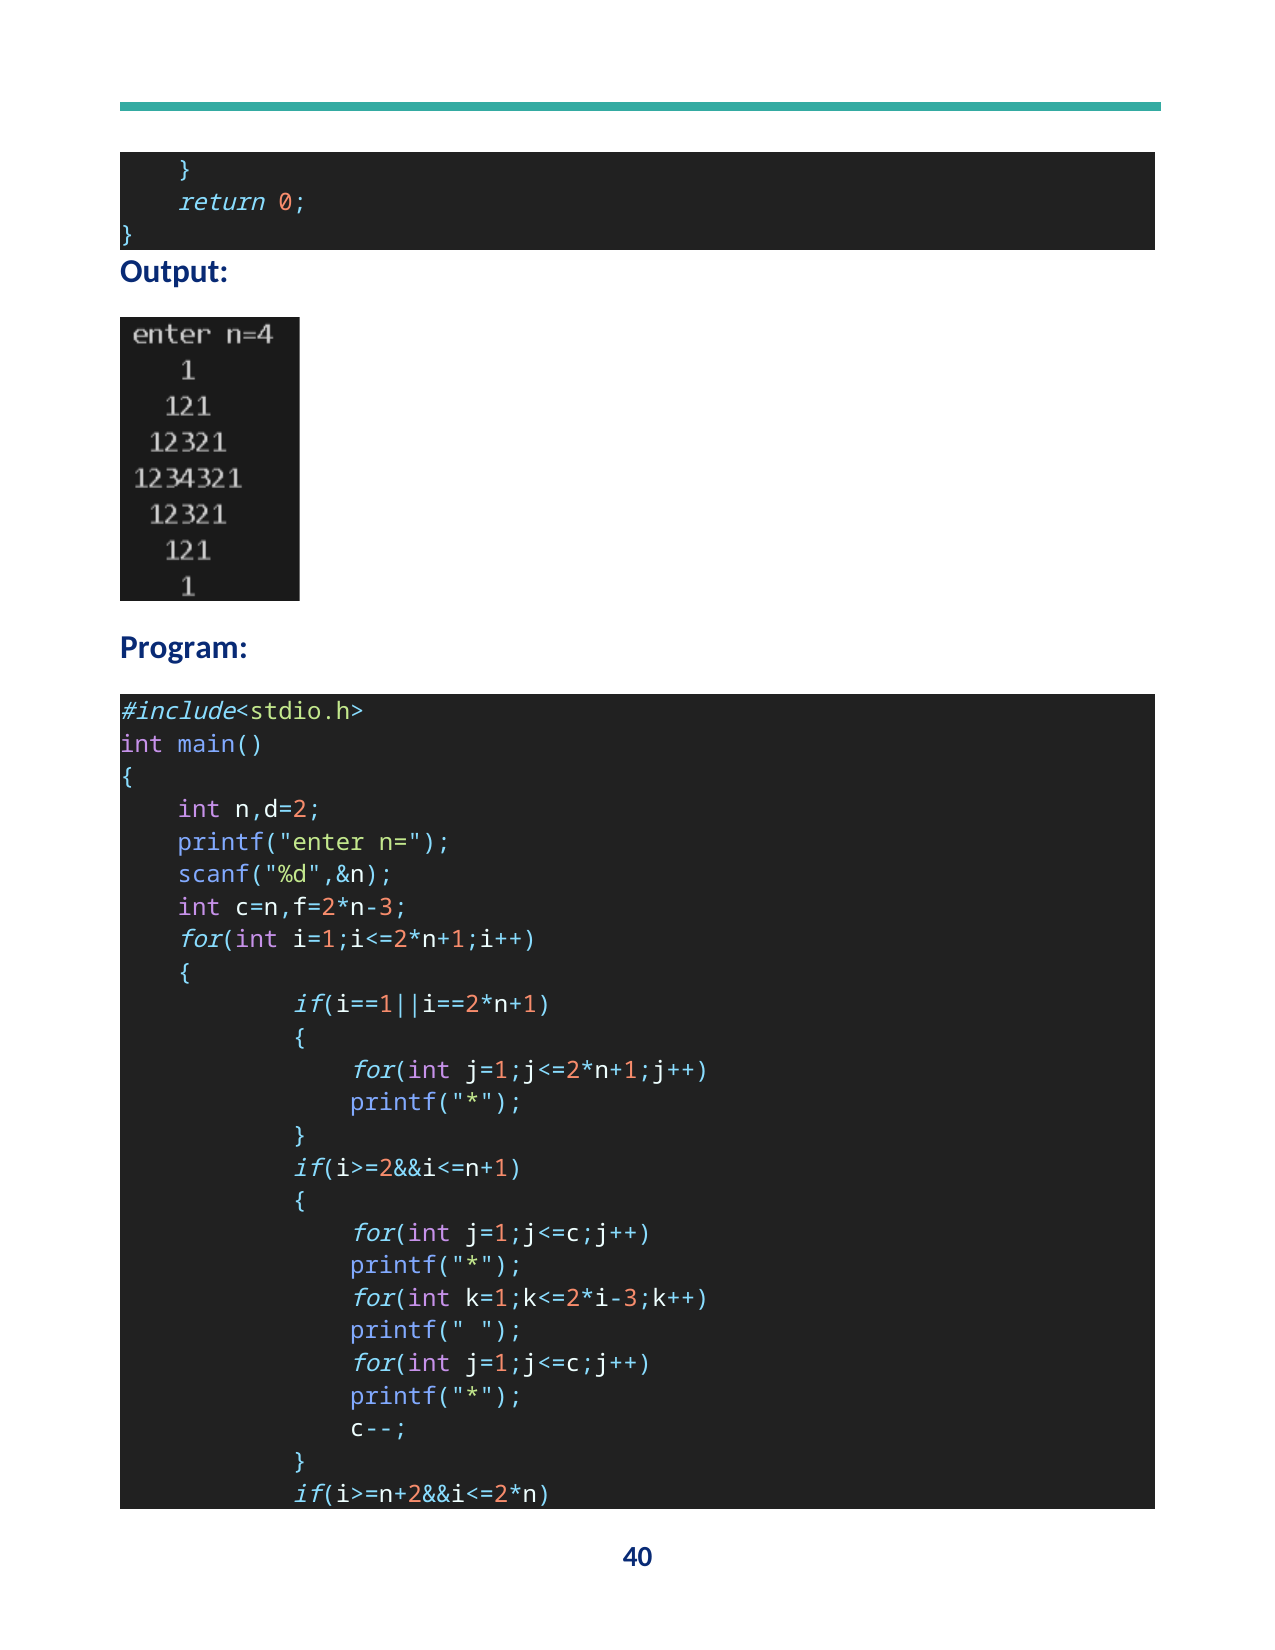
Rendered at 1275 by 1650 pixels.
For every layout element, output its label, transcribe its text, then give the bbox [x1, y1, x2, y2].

text for(int j=1;j<=c;j++) [120, 1346, 1155, 1378]
text printf("*"); [120, 1085, 1155, 1118]
text for(int i=1;i<=2*n+1;i++) [120, 922, 1155, 955]
picture [120, 317, 300, 601]
text } [120, 1118, 1155, 1150]
text printf("*"); [120, 1248, 1155, 1281]
text if(i>=n+2&&i<=2*n) [120, 1476, 1155, 1509]
text #include<stdio.h> [120, 694, 1155, 726]
text } [120, 217, 1155, 250]
text c--; [120, 1411, 1155, 1444]
text scanf("%d",&n); [120, 857, 1155, 889]
text printf(" "); [120, 1313, 1155, 1346]
text Program: [120, 626, 1155, 667]
text for(int j=1;j<=c;j++) [120, 1216, 1155, 1248]
text { [120, 955, 1155, 987]
text { [120, 1020, 1155, 1052]
text } [120, 152, 1155, 184]
text Output: [120, 250, 1155, 290]
text int c=n,f=2*n-3; [120, 889, 1155, 922]
text printf("enter n="); [120, 824, 1155, 857]
text { [120, 1183, 1155, 1216]
text int n,d=2; [120, 792, 1155, 824]
text if(i==1||i==2*n+1) [120, 987, 1155, 1020]
text for(int j=1;j<=2*n+1;j++) [120, 1052, 1155, 1085]
text { [120, 759, 1155, 792]
text } [120, 1444, 1155, 1476]
text if(i>=2&&i<=n+1) [120, 1150, 1155, 1183]
text for(int k=1;k<=2*i-3;k++) [120, 1281, 1155, 1313]
text int main() [120, 726, 1155, 759]
text printf("*"); [120, 1378, 1155, 1411]
text return 0; [120, 184, 1155, 217]
